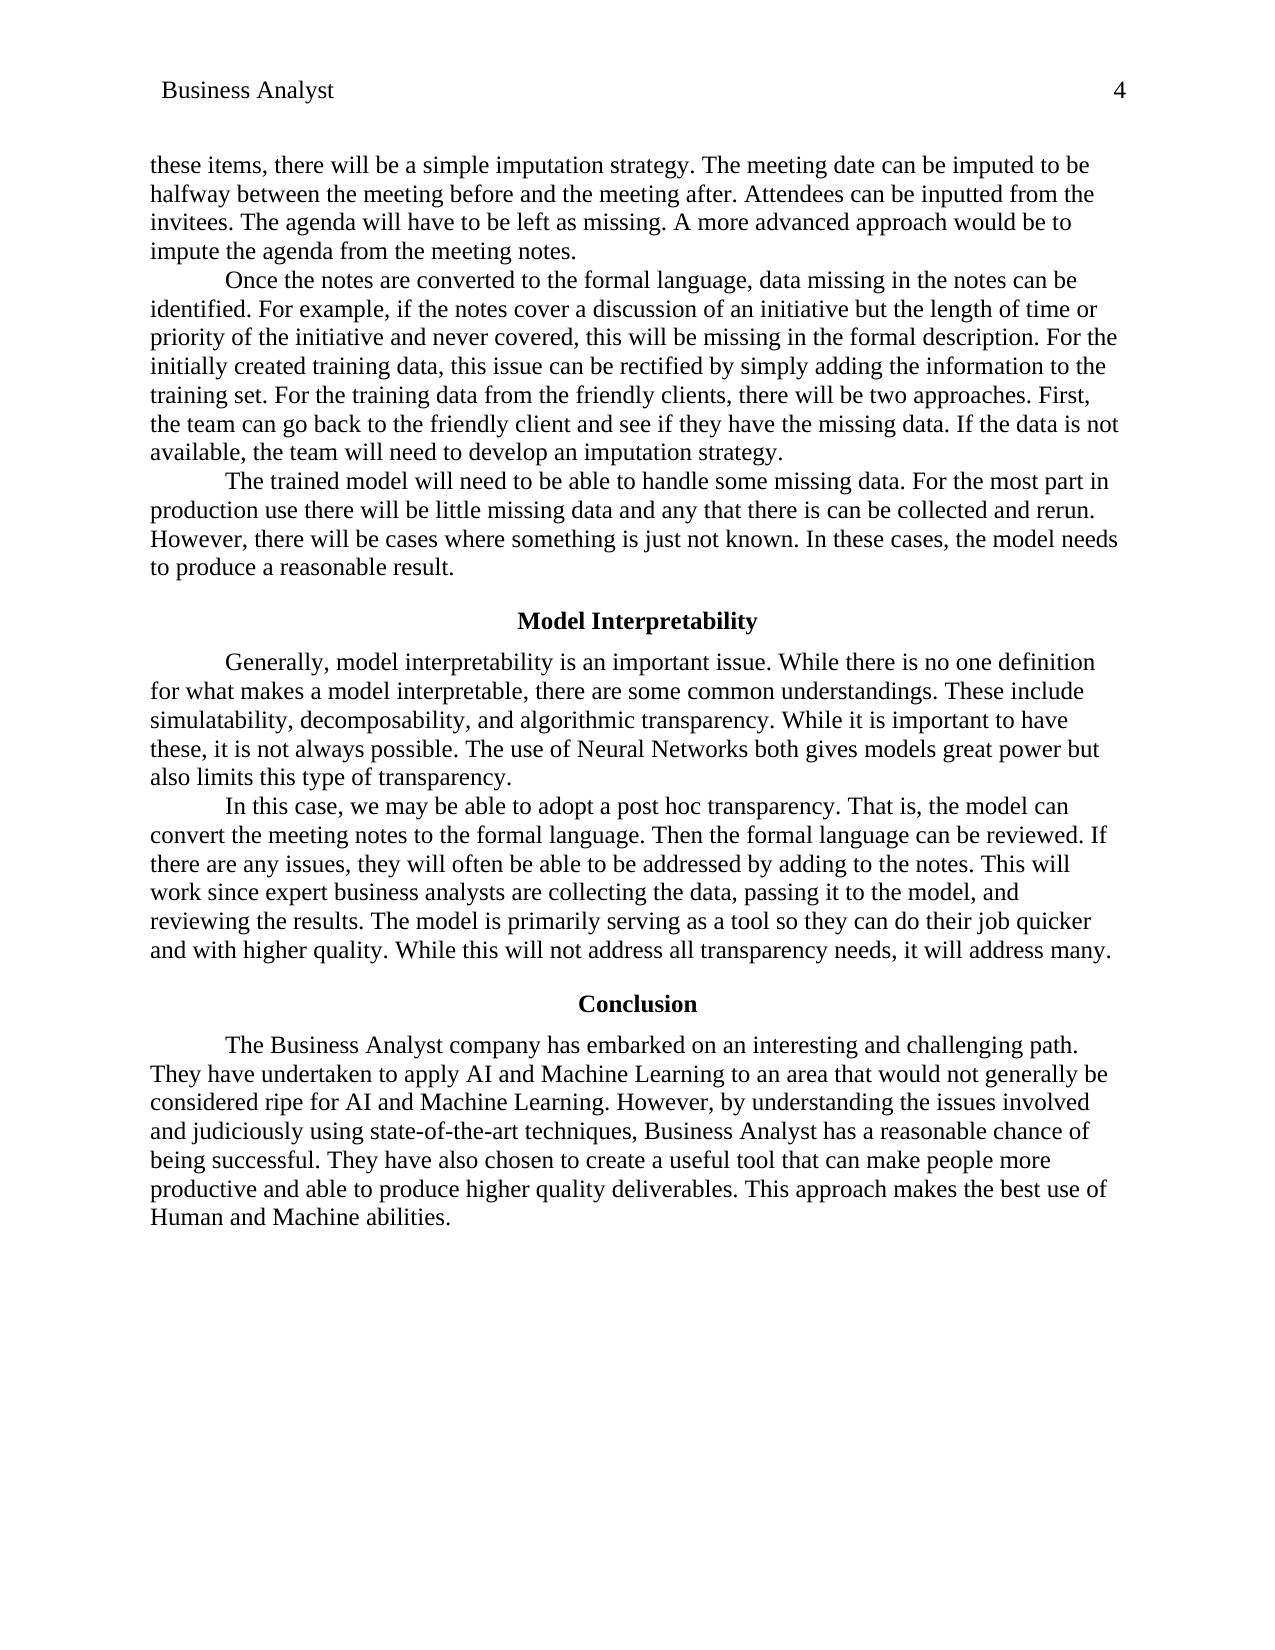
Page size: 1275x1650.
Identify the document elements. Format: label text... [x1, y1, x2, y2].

text The trained model will need to be able to handle some missing data. For the most part in production use there will be little missing data and any that there is can be collected and rerun. However, there will be cases where something is just not known. In these cases, the model needs to produce a reasonable result. [150, 466, 1125, 581]
text In this case, we may be able to adopt a post hoc transparency. That is, the model can convert the meeting notes to the formal language. Then the formal language can be reviewed. If there are any issues, they will often be able to be addressed by adding to the notes. This will work since expert business analysts are collecting the data, passing it to the model, and reviewing the results. The model is primarily serving as a tool so they can do their job quicker and with higher quality. While this will not address all transparency needs, it will address many. [150, 791, 1125, 964]
subtitle Model Interpretability [150, 606, 1125, 635]
text Once the notes are converted to the formal language, data missing in the notes can be identified. For example, if the notes cover a discussion of an initiative but the length of time or priority of the initiative and never covered, this will be missing in the formal description. For the initially created training data, this issue can be rectified by simply adding the information to the training set. For the training data from the friendly clients, there will be two approaches. First, the team can go back to the friendly client and see if they have the missing data. If the data is not available, the team will need to develop an imputation strategy. [150, 265, 1125, 466]
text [150, 150, 1125, 265]
text The Business Analyst company has embarked on an interesting and challenging path. They have undertaken to apply AI and Machine Learning to an area that would not generally be considered ripe for AI and Machine Learning. However, by understanding the issues involved and judiciously using state-of-the-art techniques, Business Analyst has a reasonable chance of being successful. They have also chosen to create a useful tool that can make people more productive and able to produce higher quality deliverables. This approach makes the best use of Human and Machine abilities. [150, 1030, 1125, 1231]
text Generally, model interpretability is an important issue. While there is no one definition for what makes a model interpretable, there are some common understandings. These include simulatability, decomposability, and algorithmic transparency. While it is important to have these, it is not always possible. The use of Neural Networks both gives models great power but also limits this type of transparency. [150, 647, 1125, 791]
subtitle Conclusion [150, 989, 1125, 1017]
